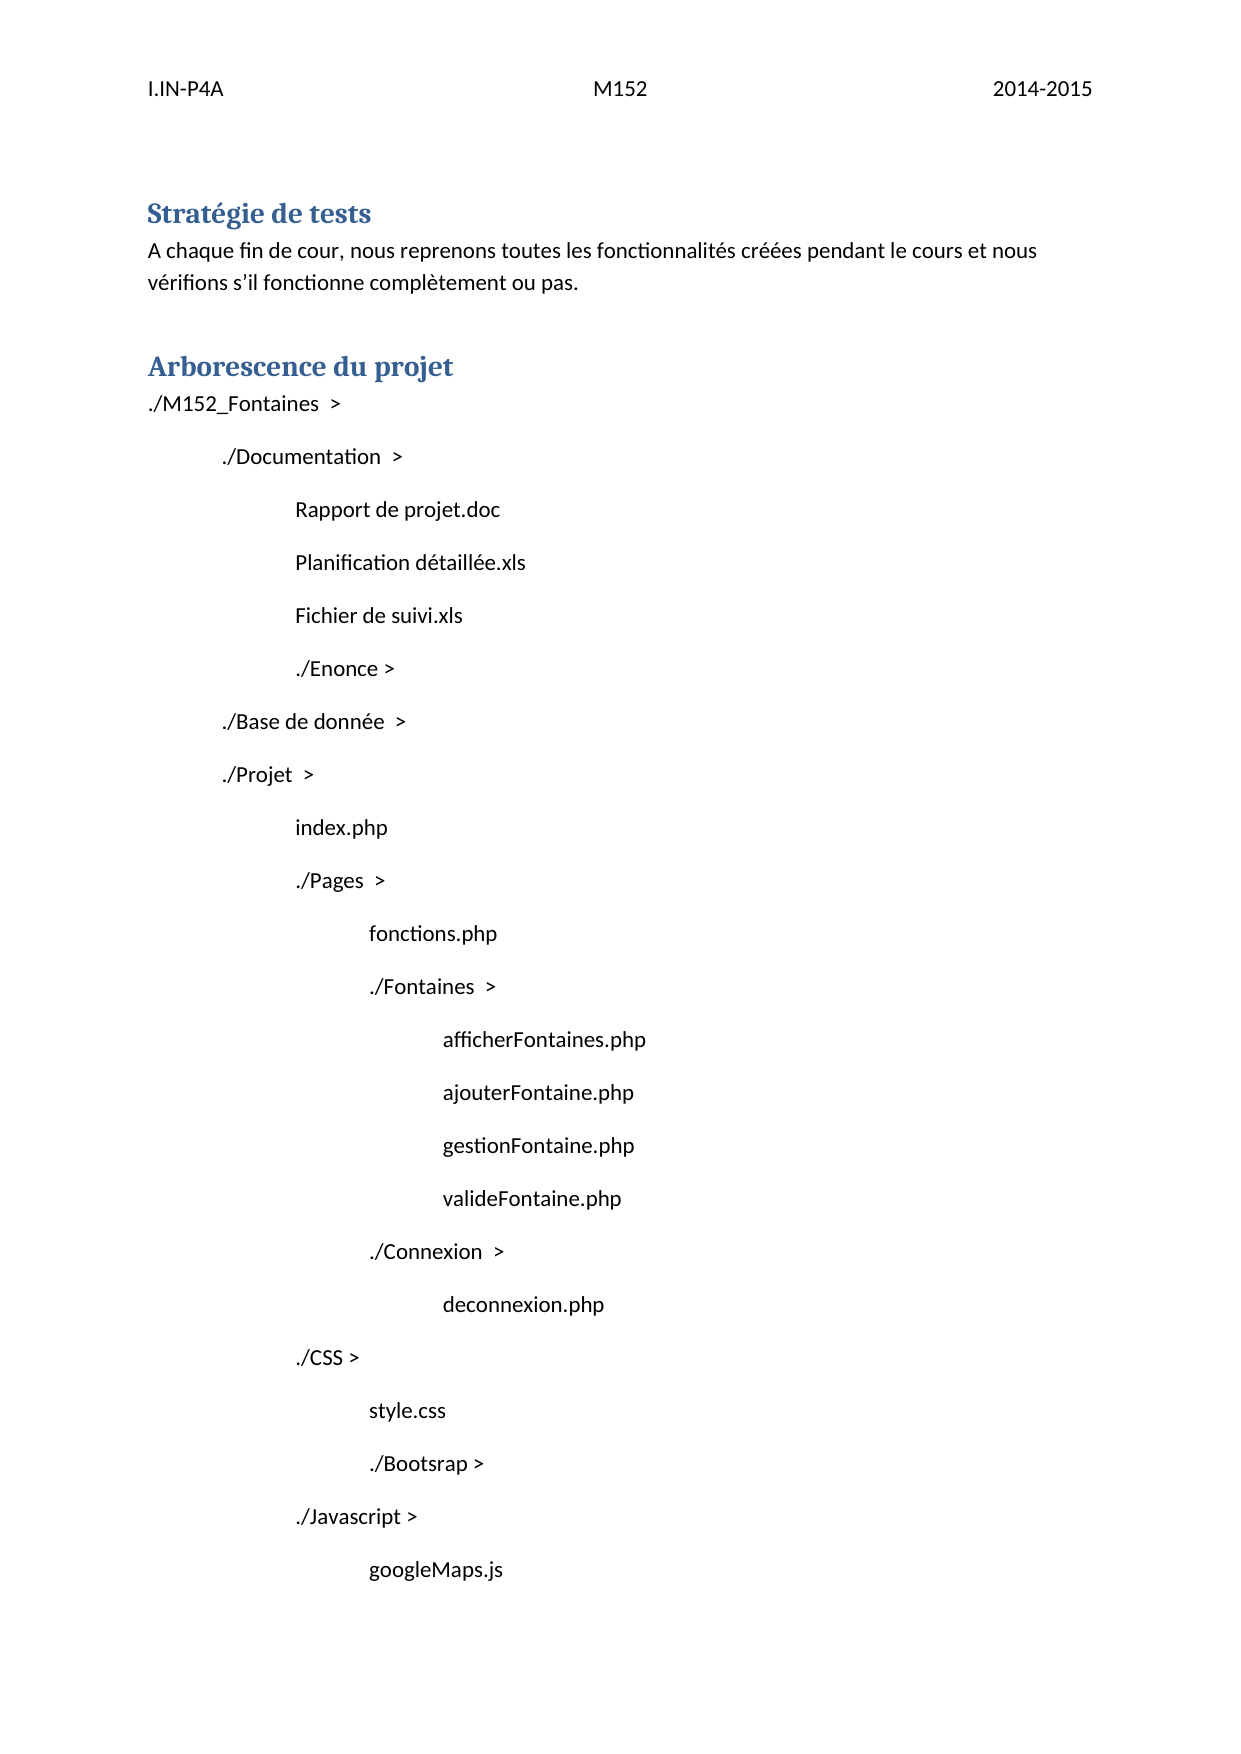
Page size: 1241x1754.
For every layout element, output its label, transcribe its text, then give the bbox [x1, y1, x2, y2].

text valideFontaine.php [148, 1184, 1093, 1212]
text googleMaps.js [148, 1556, 1093, 1583]
text ./Projet > [148, 760, 1093, 788]
text ./Enonce > [221, 654, 1093, 682]
text index.php [148, 813, 1093, 841]
text style.css [148, 1396, 1093, 1424]
text ./Documentation > [148, 442, 1093, 470]
text ./M152_Fontaines > [148, 389, 1093, 417]
text Fichier de suivi.xls [221, 601, 1093, 629]
text fonctions.php [148, 919, 1093, 947]
subtitle Arborescence du projet [148, 351, 1093, 384]
text ./Base de donnée > [148, 707, 1093, 735]
text deconnexion.php [148, 1290, 1093, 1318]
text Planification détaillée.xls [221, 548, 1093, 576]
text ./Javascript > [148, 1502, 1093, 1531]
subtitle Stratégie de tests [148, 198, 1093, 231]
text ajouterFontaine.php [148, 1078, 1093, 1106]
text afficherFontaines.php [148, 1025, 1093, 1053]
text ./CSS > [148, 1343, 1093, 1371]
text ./Pages > [148, 866, 1093, 894]
text ./Fontaines > [148, 972, 1093, 1000]
text ./Connexion > [148, 1237, 1093, 1265]
text A chaque fin de cour, nous reprenons toutes les fonctionnalités créées pendant le cours et nous vérifions s’il fonctionne complètement ou pas. [148, 236, 1093, 296]
text ./Bootsrap > [148, 1449, 1093, 1477]
text Rapport de projet.doc [221, 495, 1093, 523]
text gestionFontaine.php [148, 1131, 1093, 1159]
